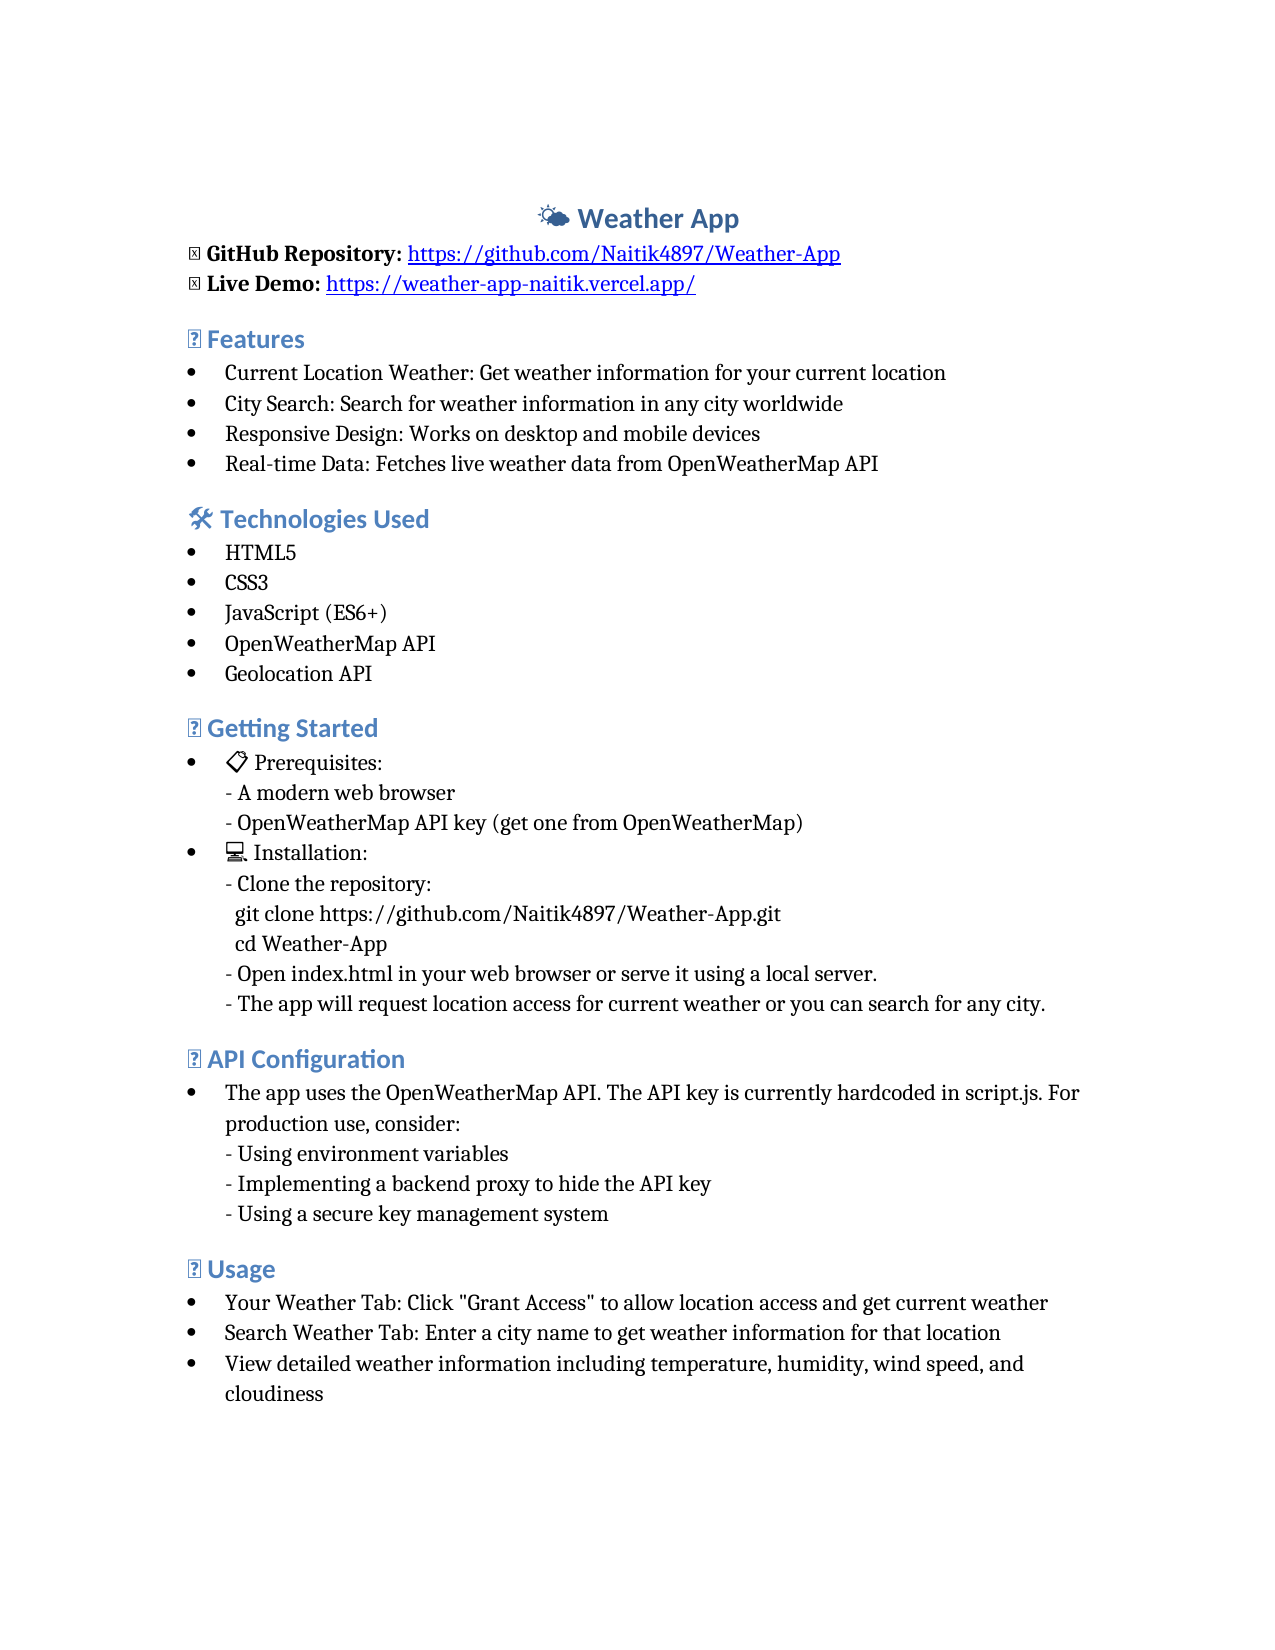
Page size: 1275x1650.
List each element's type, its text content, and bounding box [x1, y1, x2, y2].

list Current Location Weather: Get weather information for your current location [187, 360, 1087, 386]
list HTML5 [187, 540, 1087, 566]
list City Search: Search for weather information in any city worldwide [187, 390, 1087, 417]
list JavaScript (ES6+) [187, 600, 1087, 626]
list Geolocation API [187, 661, 1087, 687]
list OpenWeatherMap API [187, 630, 1087, 657]
list Your Weather Tab: Click "Grant Access" to allow location access and get current weather [187, 1290, 1087, 1316]
list View detailed weather information including temperature, humidity, wind speed, and cloudiness [187, 1350, 1087, 1407]
list CSS3 [187, 570, 1087, 596]
subtitle 🚀 Getting Started [187, 712, 1087, 744]
subtitle 🌤️ Weather App [187, 200, 1087, 236]
list Responsive Design: Works on desktop and mobile devices [187, 421, 1087, 447]
list Real-time Data: Fetches live weather data from OpenWeatherMap API [187, 451, 1087, 477]
subtitle 🛠 Technologies Used [187, 502, 1087, 535]
list 📋 Prerequisites: - A modern web browser - OpenWeatherMap API key (get one from OpenWeatherMap) [187, 749, 1087, 836]
list Search Weather Tab: Enter a city name to get weather information for that location [187, 1320, 1087, 1346]
subtitle ✨ Features [187, 322, 1087, 355]
list The app uses the OpenWeatherMap API. The API key is currently hardcoded in script.js. For production use, consider: - Using environment variables - Implementing a backend proxy to hide the API key - Using a secure key management system [187, 1080, 1087, 1227]
text 🔗 GitHub Repository: https://github.com/Naitik4897/Weather-App 🔗 Live Demo: https://weather-app-naitik.vercel.app/ [187, 241, 1087, 297]
list 💻 Installation: - Clone the repository: git clone https://github.com/Naitik4897/Weather-App.git cd Weather-App - Open index.html in your web browser or serve it using a local server. - The app will request location access for current weather or you can search for any city. [187, 840, 1087, 1017]
subtitle 📖 Usage [187, 1252, 1087, 1285]
subtitle 🔐 API Configuration [187, 1042, 1087, 1075]
